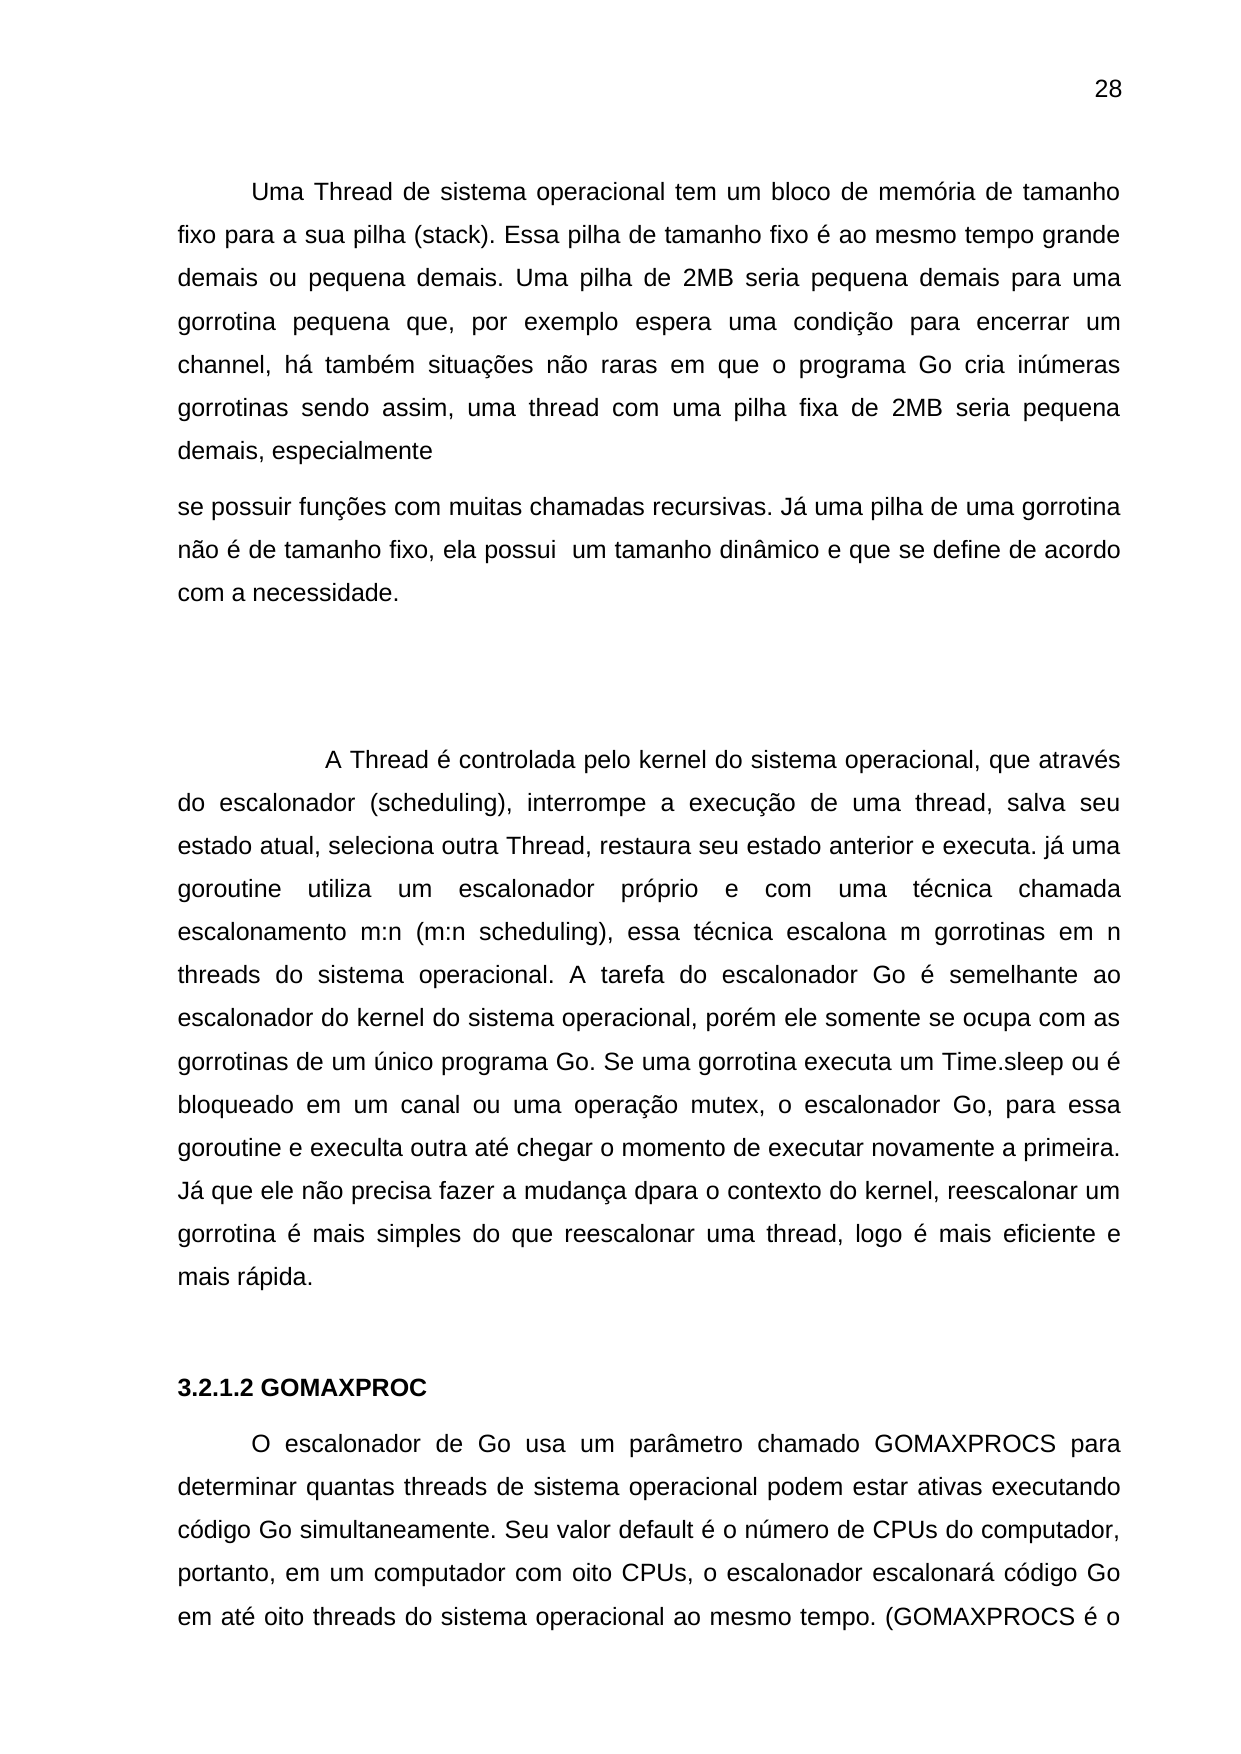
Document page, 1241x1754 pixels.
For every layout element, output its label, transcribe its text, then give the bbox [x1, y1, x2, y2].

text 3.2.1.2 GOMAXPROC [177, 1373, 1122, 1402]
text A Thread é controlada pelo kernel do sistema operacional, que através do escalonador (scheduling), interrompe a execução de uma thread, salva seu estado atual, seleciona outra Thread, restaura seu estado anterior e executa. já uma goroutine utiliza um escalonador próprio e com uma técnica chamada escalonamento m:n (m:n scheduling), essa técnica escalona m gorrotinas em n threads do sistema operacional. A tarefa do escalonador Go é semelhante ao escalonador do kernel do sistema operacional, porém ele somente se ocupa com as gorrotinas de um único programa Go. Se uma gorrotina executa um Time.sleep ou é bloqueado em um canal ou uma operação mutex, o escalonador Go, para essa goroutine e execulta outra até chegar o momento de executar novamente a primeira. Já que ele não precisa fazer a mudança dpara o contexto do kernel, reescalonar um gorrotina é mais simples do que reescalonar uma thread, logo é mais eficiente e mais rápida. [177, 745, 1122, 1291]
text Uma Thread de sistema operacional tem um bloco de memória de tamanho fixo para a sua pilha (stack). Essa pilha de tamanho fixo é ao mesmo tempo grande demais ou pequena demais. Uma pilha de 2MB seria pequena demais para uma gorrotina pequena que, por exemplo espera uma condição para encerrar um channel, há também situações não raras em que o programa Go cria inúmeras gorrotinas sendo assim, uma thread com uma pilha fixa de 2MB seria pequena demais, especialmente [177, 177, 1122, 465]
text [177, 1429, 1122, 1630]
text se possuir funções com muitas chamadas recursivas. Já uma pilha de uma gorrotina não é de tamanho fixo, ela possui um tamanho dinâmico e que se define de acordo com a necessidade. [177, 492, 1122, 607]
